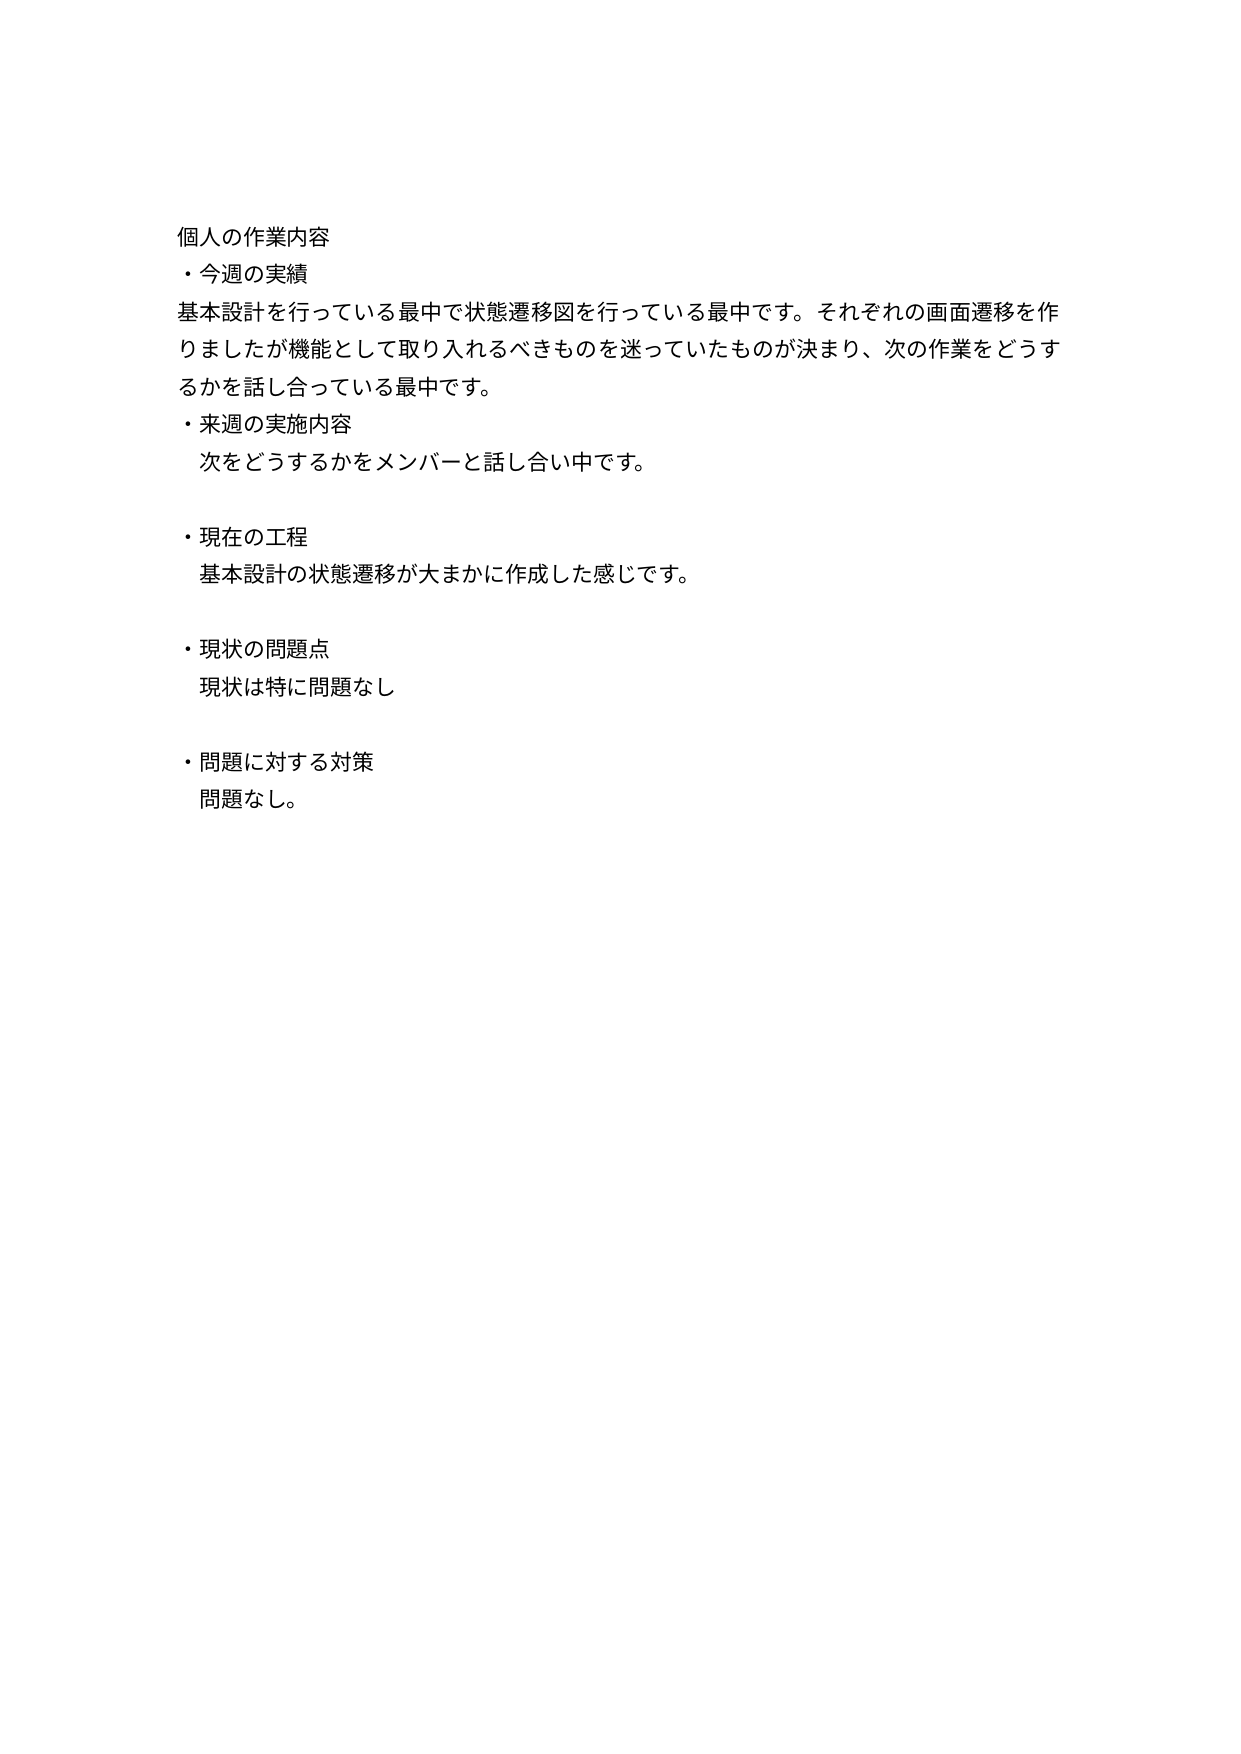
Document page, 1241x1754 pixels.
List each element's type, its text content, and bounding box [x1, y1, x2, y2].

text 問題なし。 [177, 779, 1063, 817]
text 基本設計を行っている最中で状態遷移図を行っている最中です。それぞれの画面遷移を作りましたが機能として取り入れるべきものを迷っていたものが決まり、次の作業をどうするかを話し合っている最中です。 [177, 292, 1063, 404]
text ・問題に対する対策 [177, 742, 1063, 779]
text 次をどうするかをメンバーと話し合い中です。 [177, 442, 1063, 479]
text 個人の作業内容 [177, 217, 1063, 254]
text ・現状の問題点 [177, 629, 1063, 667]
text ・来週の実施内容 [177, 404, 1063, 442]
text ・現在の工程 [177, 517, 1063, 554]
text 現状は特に問題なし [177, 667, 1063, 704]
text 基本設計の状態遷移が大まかに作成した感じです。 [177, 554, 1063, 592]
text ・今週の実績 [177, 254, 1063, 292]
